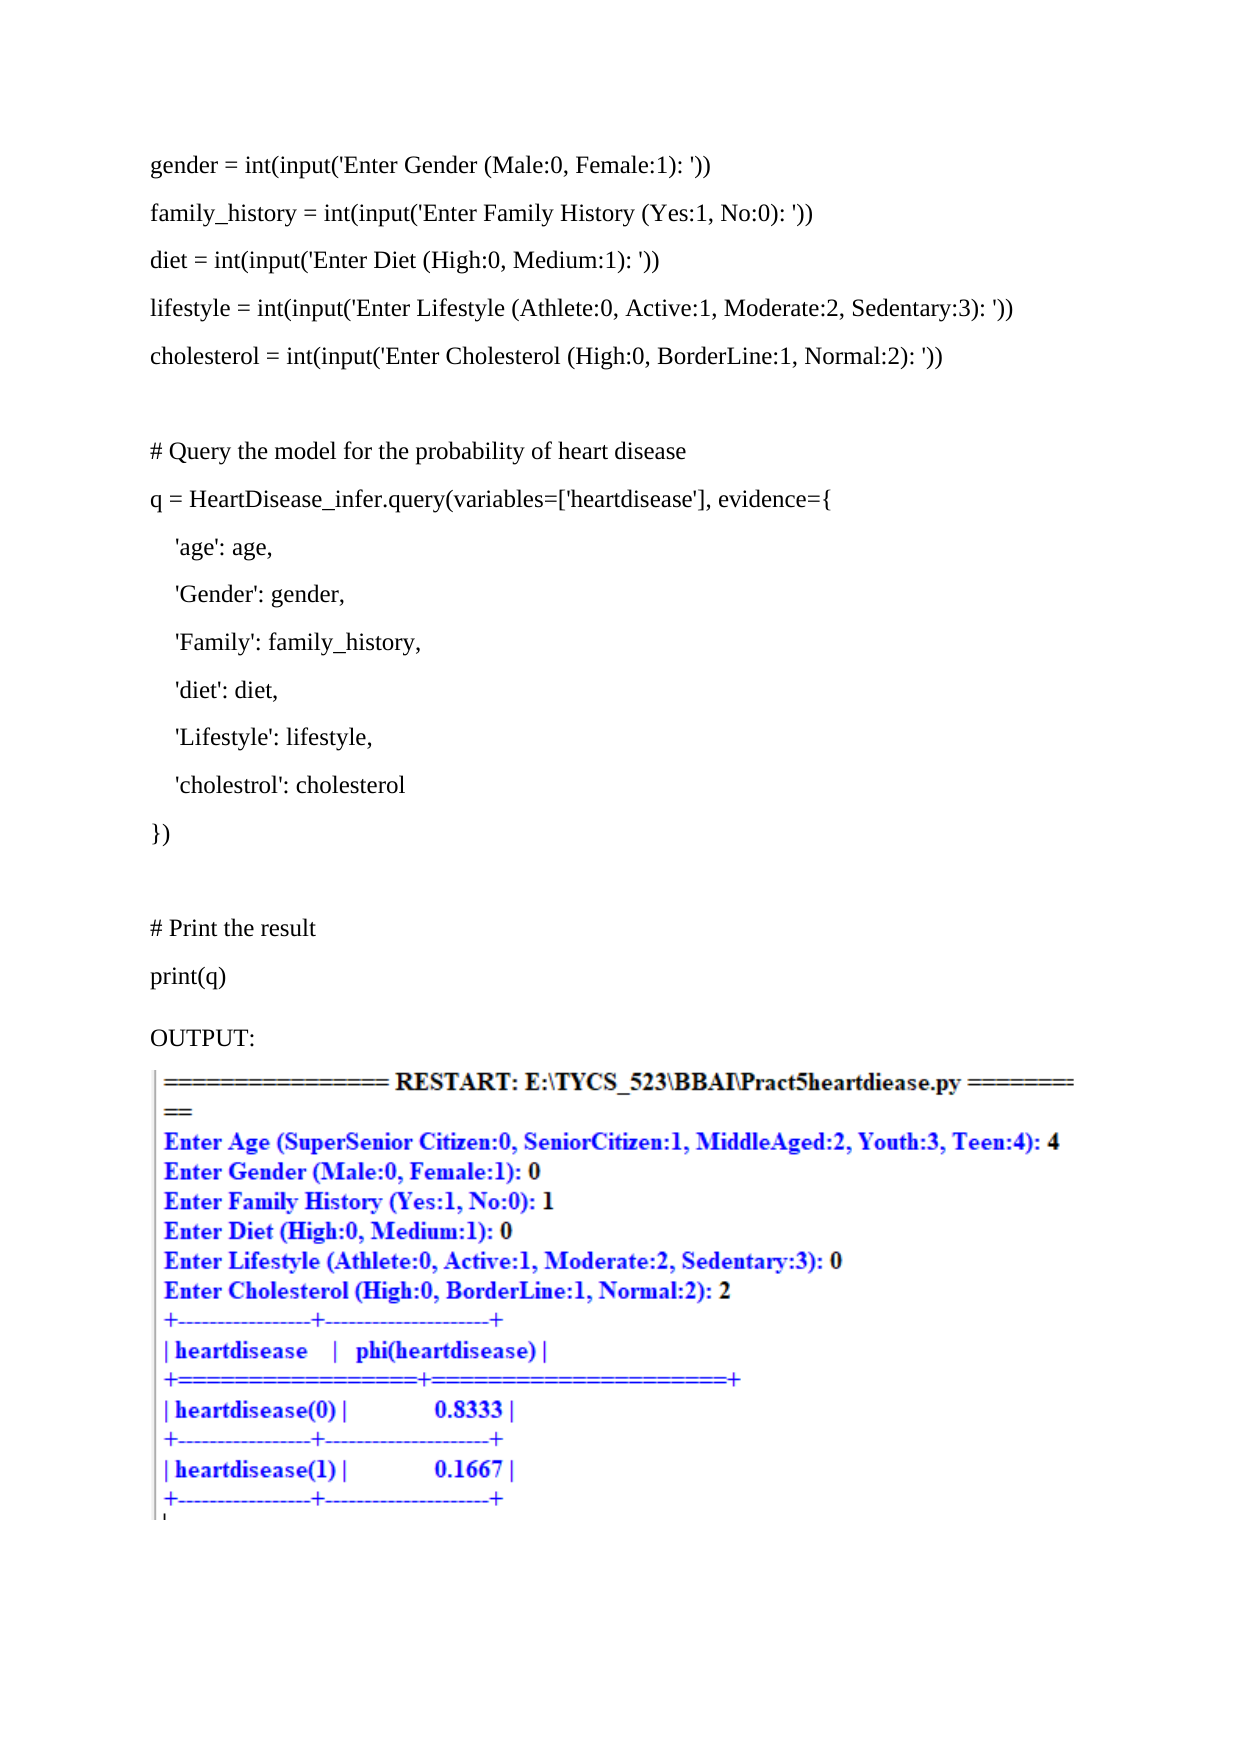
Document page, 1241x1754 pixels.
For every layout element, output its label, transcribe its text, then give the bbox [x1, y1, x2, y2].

text # Query the model for the probability of heart disease [150, 436, 1090, 465]
text q = HeartDisease_infer.query(variables=['heartdisease'], evidence={ [150, 484, 1090, 513]
text }) [150, 818, 1090, 847]
text gender = int(input('Enter Gender (Male:0, Female:1): ')) [150, 150, 1090, 179]
picture [150, 1070, 1074, 1520]
text 'age': age, [150, 532, 1090, 560]
text # Print the result [150, 913, 1090, 942]
text 'Lifestyle': lifestyle, [150, 722, 1090, 751]
text cholesterol = int(input('Enter Cholesterol (High:0, BorderLine:1, Normal:2): ')) [150, 341, 1090, 369]
text 'Family': family_history, [150, 627, 1090, 656]
text diet = int(input('Enter Diet (High:0, Medium:1): ')) [150, 245, 1090, 274]
text lifestyle = int(input('Enter Lifestyle (Athlete:0, Active:1, Moderate:2, Sedentary:3): ')) [150, 293, 1090, 322]
text family_history = int(input('Enter Family History (Yes:1, No:0): ')) [150, 198, 1090, 226]
text print(q) OUTPUT: [150, 961, 1090, 1052]
text 'Gender': gender, [150, 579, 1090, 608]
text 'diet': diet, [150, 675, 1090, 703]
text 'cholestrol': cholesterol [150, 770, 1090, 799]
